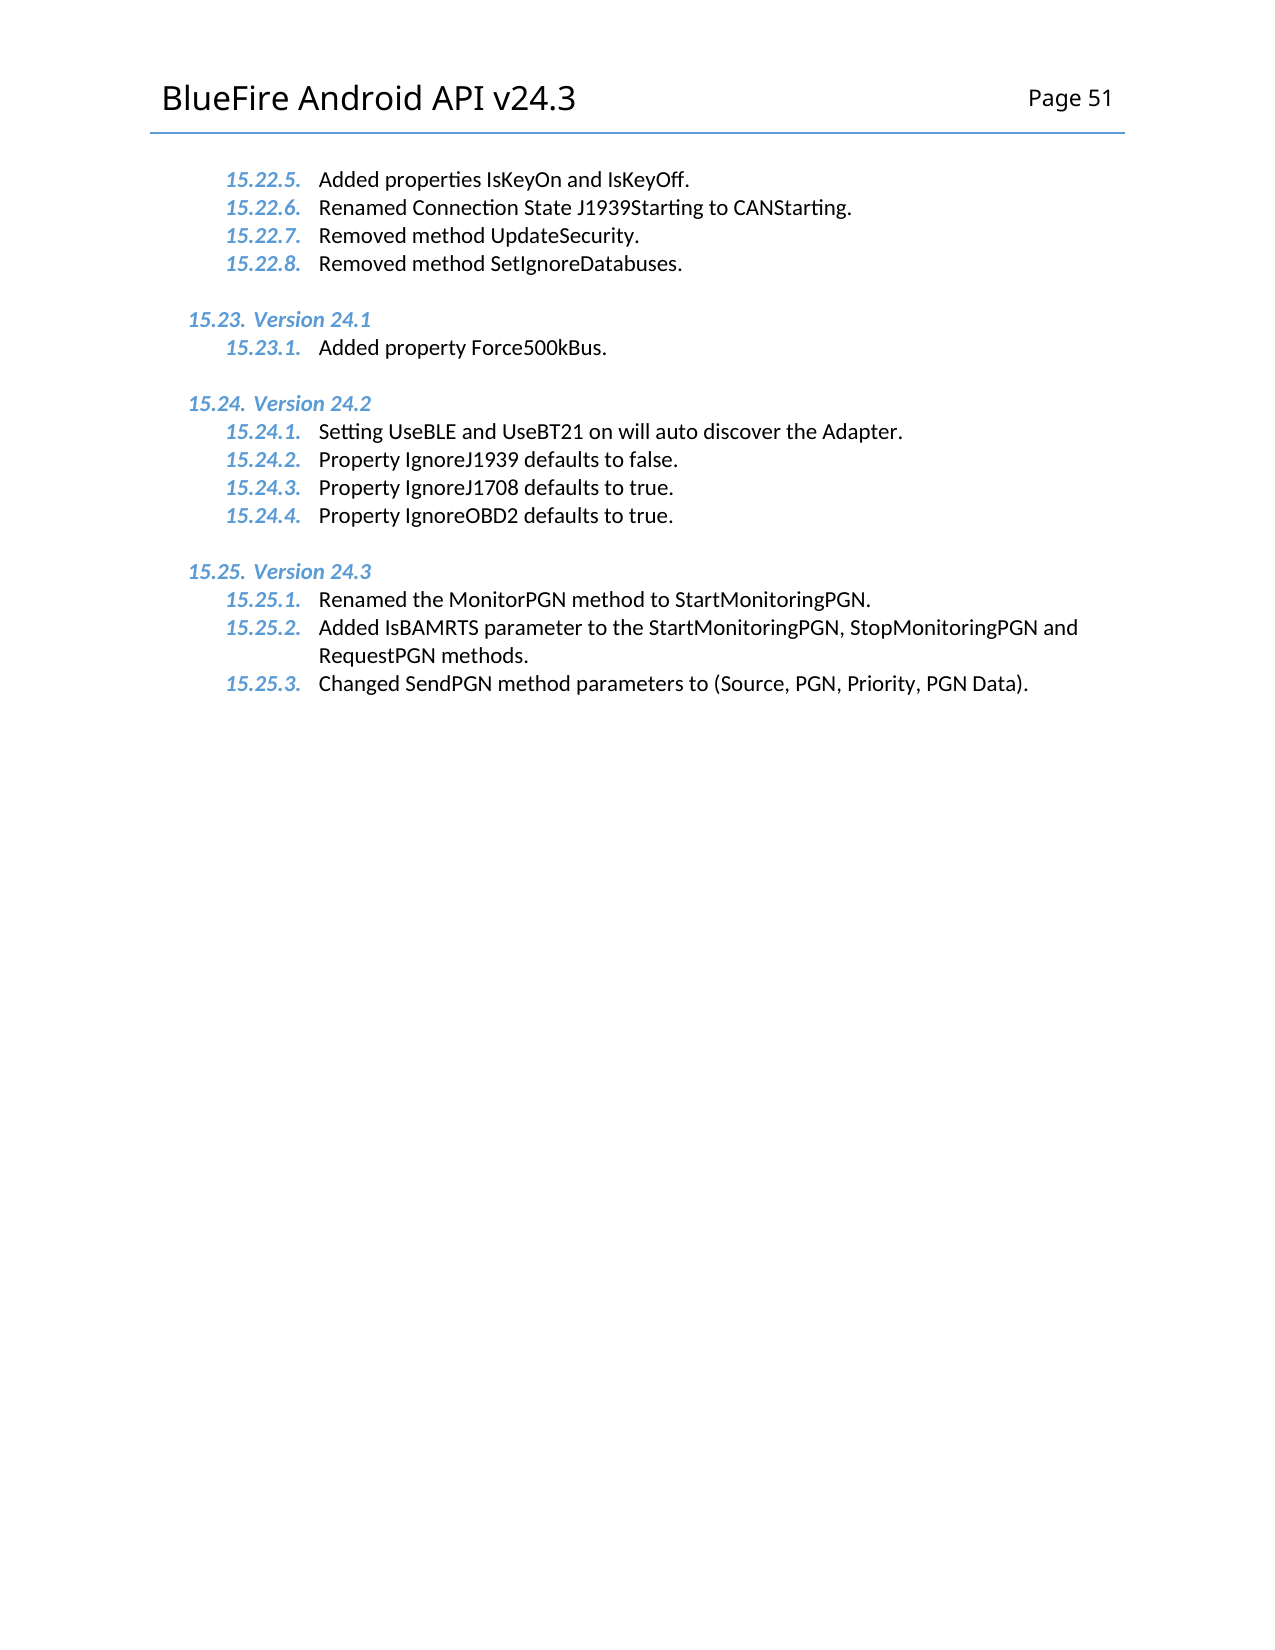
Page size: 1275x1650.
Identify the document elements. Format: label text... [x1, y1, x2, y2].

list Property IgnoreOBD2 defaults to true. [225, 501, 1125, 529]
list Removed method SetIgnoreDatabuses. [225, 249, 1125, 277]
list Version 24.3 [187, 557, 1125, 585]
list Property IgnoreJ1939 defaults to false. [225, 445, 1125, 473]
list Added properties IsKeyOn and IsKeyOff. [225, 165, 1125, 193]
list Removed method UpdateSecurity. [225, 221, 1125, 249]
list Property IgnoreJ1708 defaults to true. [225, 473, 1125, 501]
list Renamed the MonitorPGN method to StartMonitoringPGN. [225, 585, 1125, 613]
list Setting UseBLE and UseBT21 on will auto discover the Adapter. [225, 417, 1125, 445]
list Added IsBAMRTS parameter to the StartMonitoringPGN, StopMonitoringPGN and RequestPGN methods. [225, 613, 1125, 669]
list Added property Force500kBus. [225, 333, 1125, 361]
list Version 24.1 [187, 305, 1125, 333]
list Changed SendPGN method parameters to (Source, PGN, Priority, PGN Data). [225, 669, 1125, 697]
list Renamed Connection State J1939Starting to CANStarting. [225, 193, 1125, 221]
list Version 24.2 [187, 389, 1125, 417]
